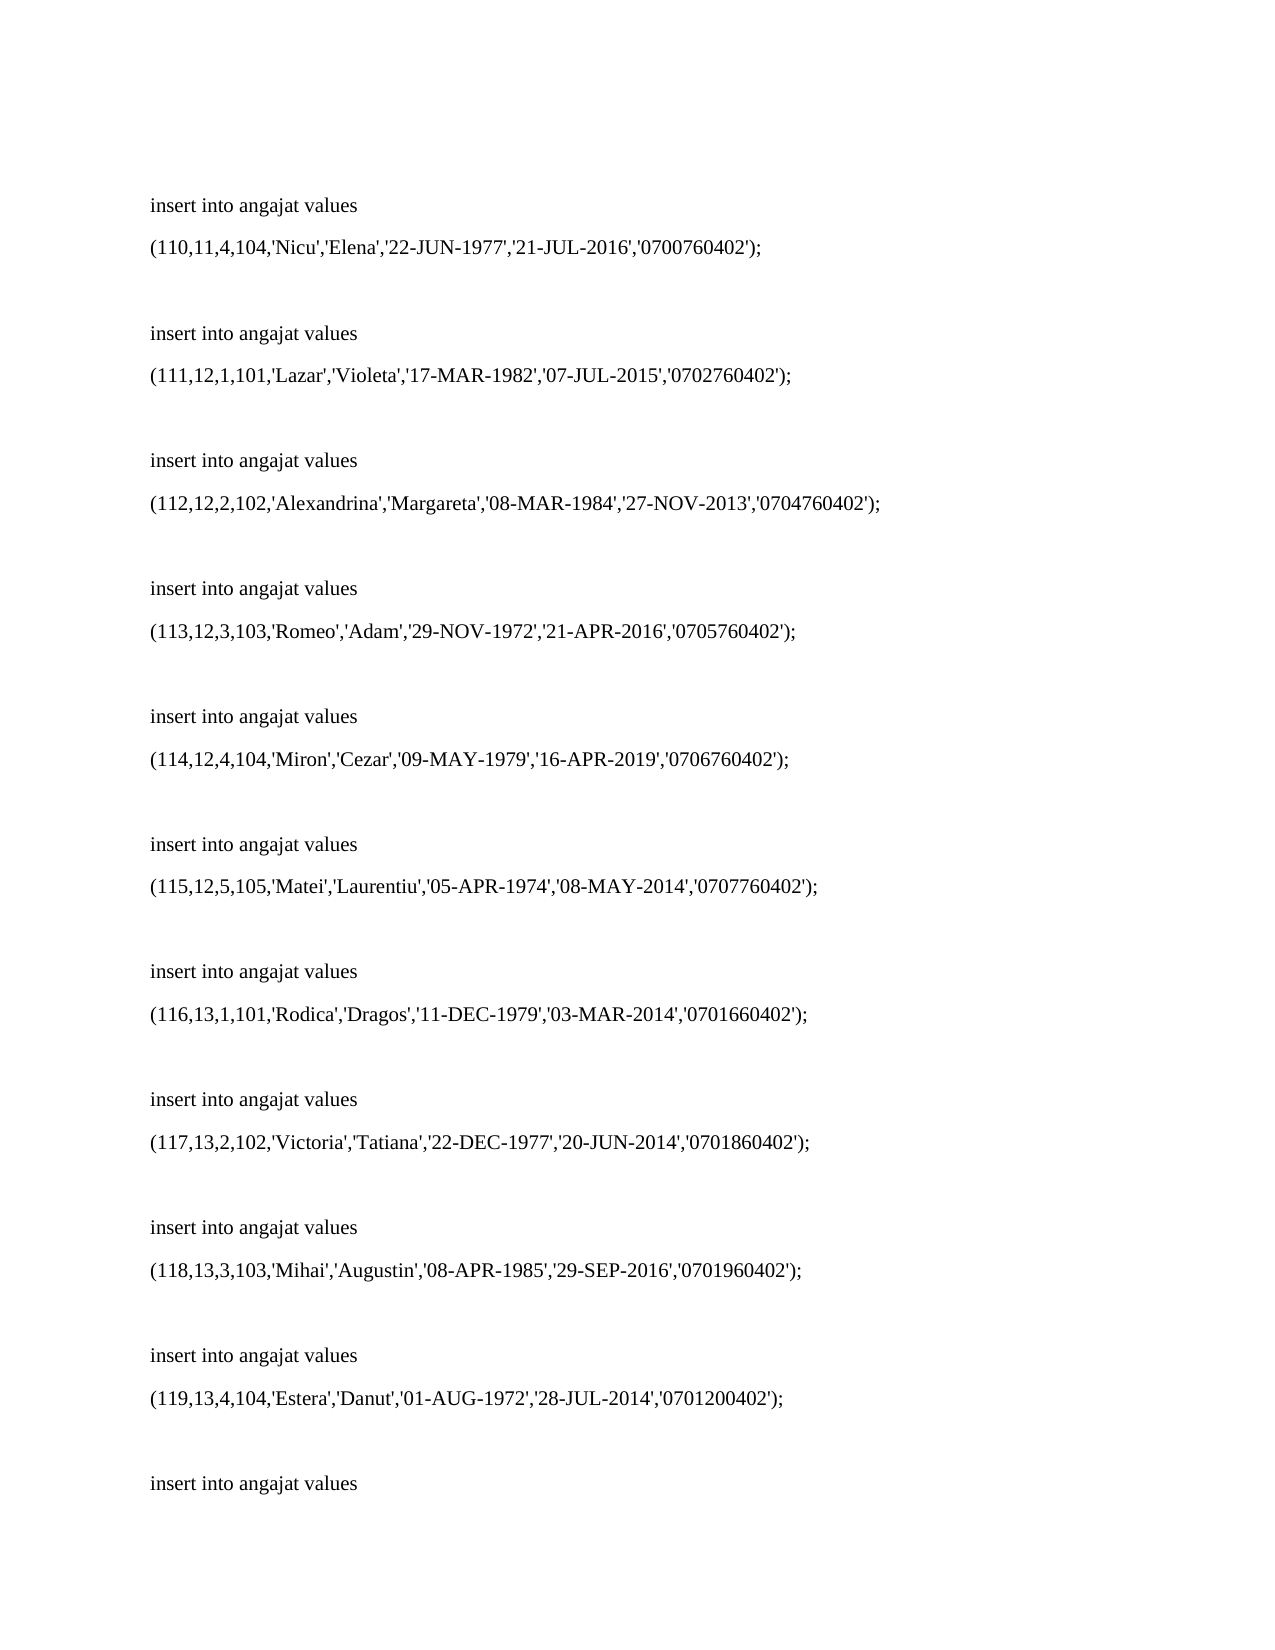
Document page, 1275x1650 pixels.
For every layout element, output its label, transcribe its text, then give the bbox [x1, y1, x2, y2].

text insert into angajat values [150, 1471, 1125, 1495]
text (110,11,4,104,'Nicu','Elena','22-JUN-1977','21-JUL-2016','0700760402'); [150, 235, 1125, 259]
text insert into angajat values [150, 704, 1125, 728]
text (115,12,5,105,'Matei','Laurentiu','05-APR-1974','08-MAY-2014','0707760402'); [150, 874, 1125, 898]
text (111,12,1,101,'Lazar','Violeta','17-MAR-1982','07-JUL-2015','0702760402'); [150, 363, 1125, 387]
text insert into angajat values [150, 959, 1125, 983]
text (116,13,1,101,'Rodica','Dragos','11-DEC-1979','03-MAR-2014','0701660402'); [150, 1002, 1125, 1026]
text insert into angajat values [150, 193, 1125, 217]
text (117,13,2,102,'Victoria','Tatiana','22-DEC-1977','20-JUN-2014','0701860402'); [150, 1130, 1125, 1154]
text (119,13,4,104,'Estera','Danut','01-AUG-1972','28-JUL-2014','0701200402'); [150, 1386, 1125, 1409]
text (112,12,2,102,'Alexandrina','Margareta','08-MAR-1984','27-NOV-2013','0704760402'); [150, 491, 1125, 515]
text insert into angajat values [150, 320, 1125, 344]
text (118,13,3,103,'Mihai','Augustin','08-APR-1985','29-SEP-2016','0701960402'); [150, 1258, 1125, 1282]
text (113,12,3,103,'Romeo','Adam','29-NOV-1972','21-APR-2016','0705760402'); [150, 619, 1125, 643]
text insert into angajat values [150, 1215, 1125, 1239]
text insert into angajat values [150, 576, 1125, 600]
text insert into angajat values [150, 448, 1125, 472]
text insert into angajat values [150, 832, 1125, 856]
text insert into angajat values [150, 1087, 1125, 1111]
text (114,12,4,104,'Miron','Cezar','09-MAY-1979','16-APR-2019','0706760402'); [150, 746, 1125, 771]
text insert into angajat values [150, 1343, 1125, 1367]
